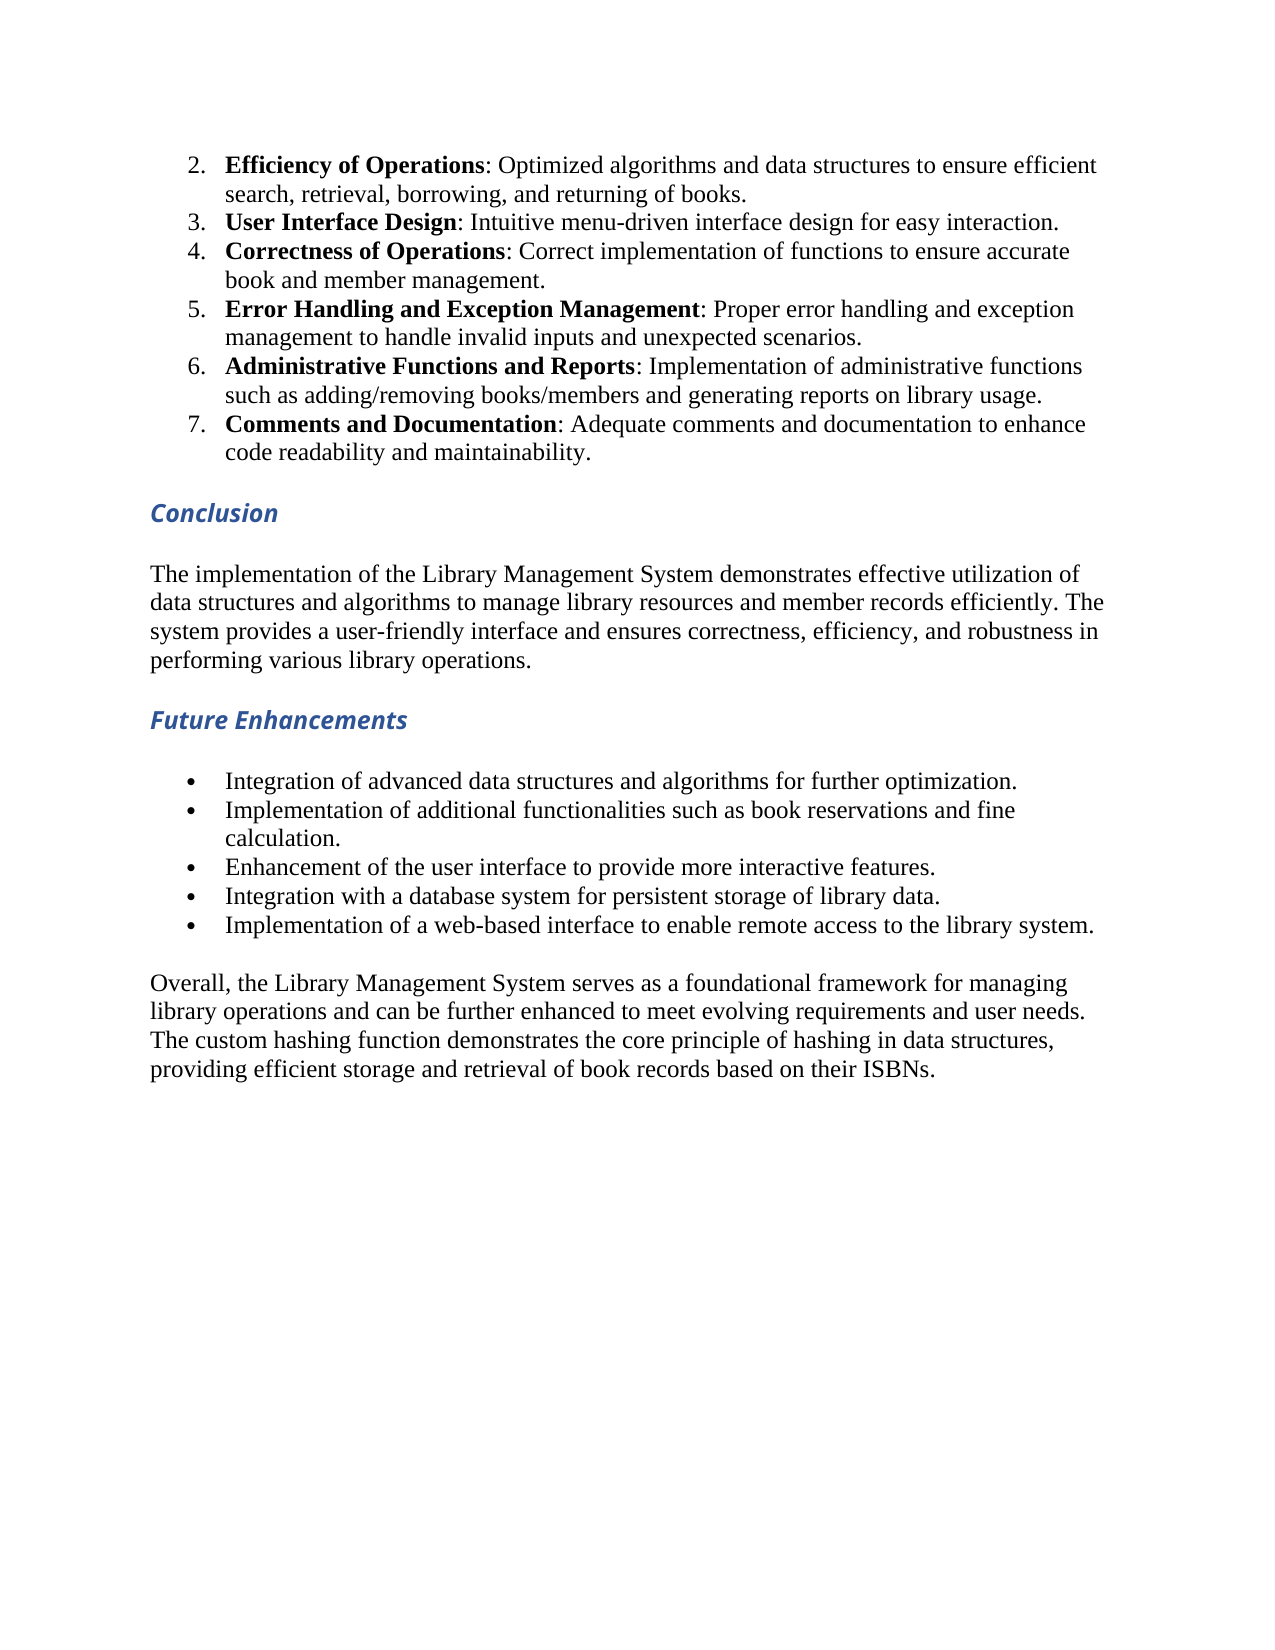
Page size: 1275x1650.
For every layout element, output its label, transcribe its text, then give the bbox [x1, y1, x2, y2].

list Implementation of additional functionalities such as book reservations and fine calculation. [187, 795, 1125, 852]
list Administrative Functions and Reports: Implementation of administrative functions such as adding/removing books/members and generating reports on library usage. [187, 351, 1125, 409]
text The implementation of the Library Management System demonstrates effective utilization of data structures and algorithms to manage library resources and member records efficiently. The system provides a user-friendly interface and ensures correctness, efficiency, and robustness in performing various library operations. [150, 559, 1125, 674]
list Integration with a database system for persistent storage of library data. [187, 881, 1125, 910]
list Integration of advanced data structures and algorithms for further optimization. [187, 766, 1125, 795]
list Enhancement of the user interface to provide more interactive features. [187, 852, 1125, 881]
text Overall, the Library Management System serves as a foundational framework for managing library operations and can be further enhanced to meet evolving requirements and user needs. The custom hashing function demonstrates the core principle of hashing in data structures, providing efficient storage and retrieval of book records based on their ISBNs. [150, 968, 1125, 1083]
subtitle Future Enhancements [150, 703, 1125, 737]
list Comments and Documentation: Adequate comments and documentation to enhance code readability and maintainability. [187, 409, 1125, 466]
list Correctness of Operations: Correct implementation of functions to ensure accurate book and member management. [187, 236, 1125, 294]
subtitle Conclusion [150, 495, 1125, 529]
list Error Handling and Exception Management: Proper error handling and exception management to handle invalid inputs and unexpected scenarios. [187, 294, 1125, 351]
list Implementation of a web-based interface to enable remote access to the library system. [187, 910, 1125, 938]
list User Interface Design: Intuitive menu-driven interface design for easy interaction. [187, 207, 1125, 236]
list Efficiency of Operations: Optimized algorithms and data structures to ensure efficient search, retrieval, borrowing, and returning of books. [187, 150, 1125, 207]
